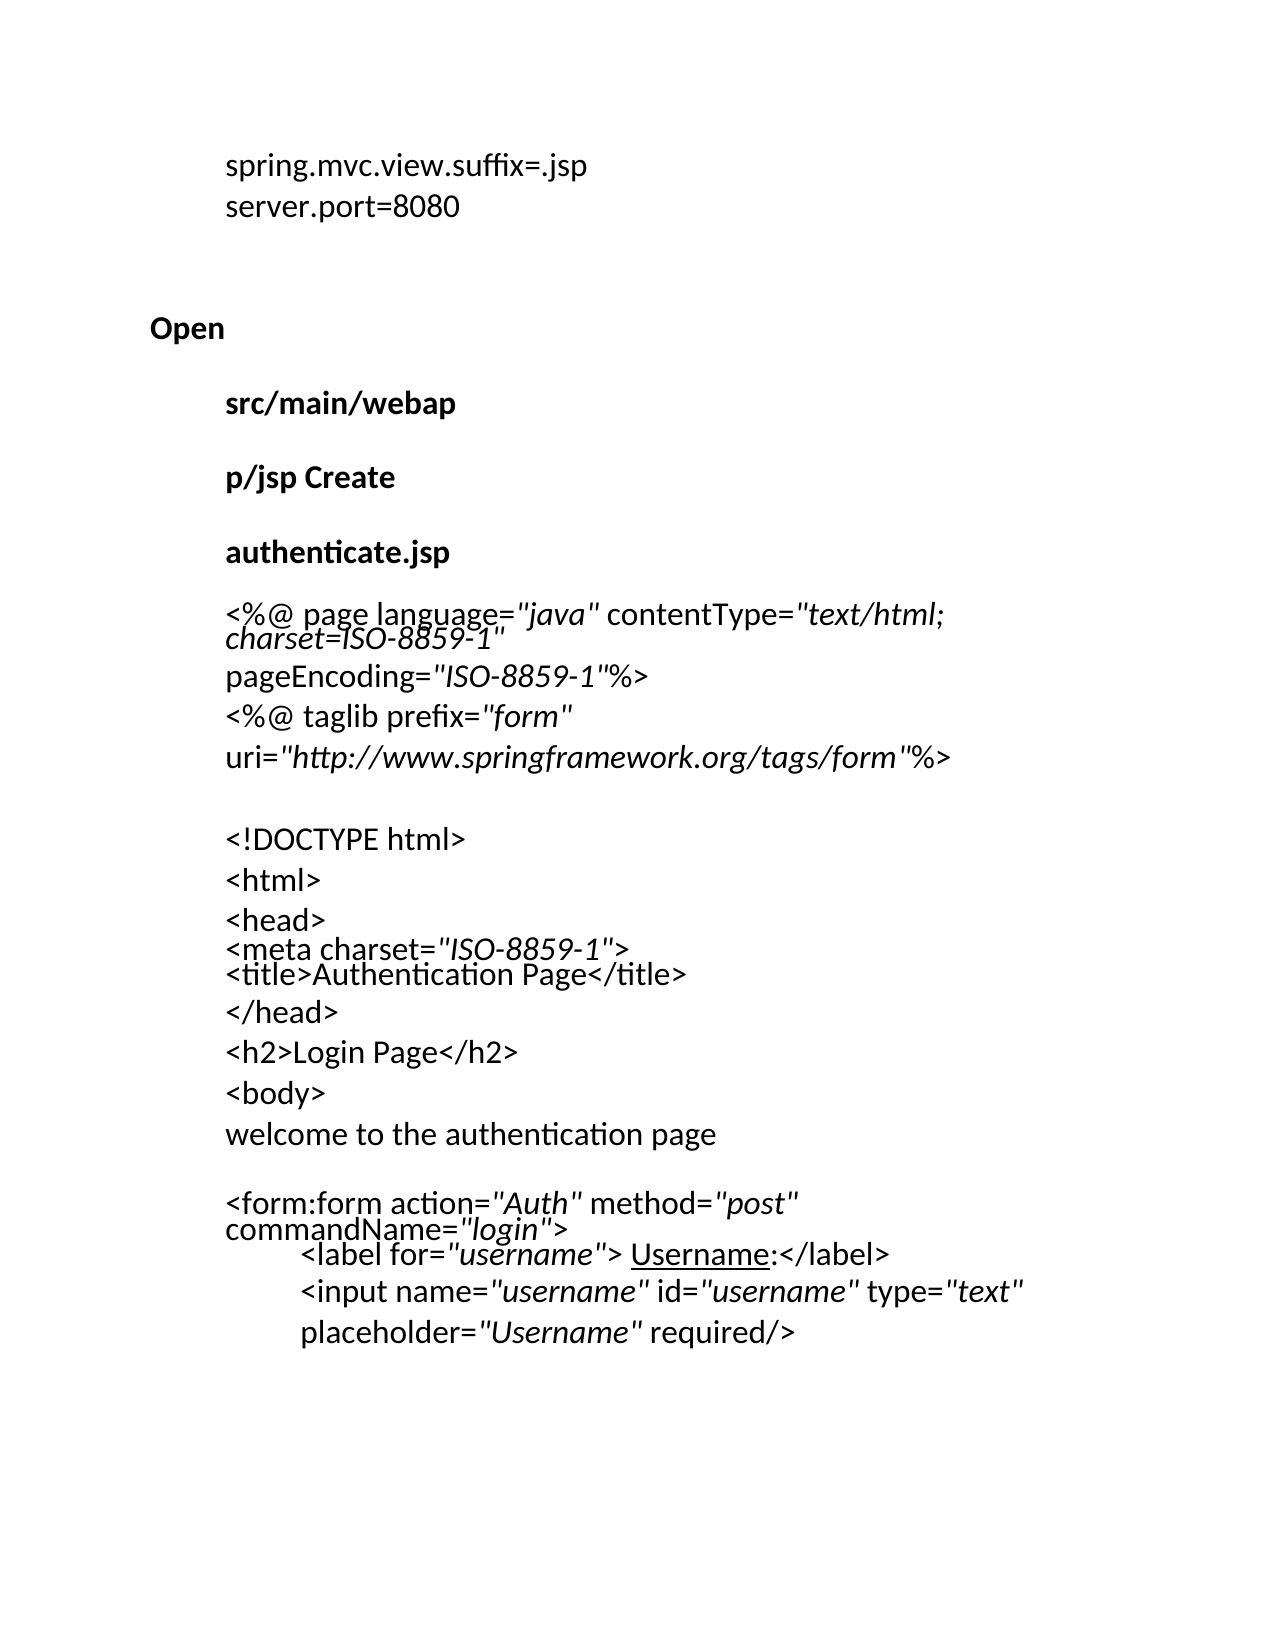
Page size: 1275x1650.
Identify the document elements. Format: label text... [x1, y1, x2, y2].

text <!DOCTYPE html> [225, 818, 1106, 858]
text <meta charset="ISO-8859-1"> [225, 940, 1106, 965]
text server.port=8080 [225, 185, 1106, 225]
text <%@ page language="java" contentType="text/html; charset=ISO-8859-1" [225, 605, 1106, 654]
text </head> [225, 991, 1106, 1031]
text <form:form action="Auth" method="post" commandName="login"> [225, 1195, 1106, 1245]
text welcome to the authentication page [225, 1113, 1106, 1154]
text <head> [225, 899, 1106, 940]
text <title>Authentication Page</title> [225, 965, 1106, 991]
text <%@ taglib prefix="form" uri="http://www.springframework.org/tags/form"%> [225, 695, 1106, 777]
text <input name="username" id="username" type="text" placeholder="Username" required/> [300, 1270, 1106, 1352]
text <body> [225, 1072, 1106, 1113]
text pageEncoding="ISO-8859-1"%> [225, 654, 1106, 695]
text <h2>Login Page</h2> [225, 1031, 1106, 1072]
text logging.level.org.springframework.web: DEBUG spring.mvc.view.prefix=/WEB-INF/jsp/ spring.mvc.view.suffix=.jsp [225, 144, 628, 184]
text <label for="username"> Username:</label> [300, 1245, 1106, 1270]
text <html> [225, 858, 1106, 899]
subtitle Open src/main/webapp/jsp Create authenticate.jsp [150, 307, 469, 572]
